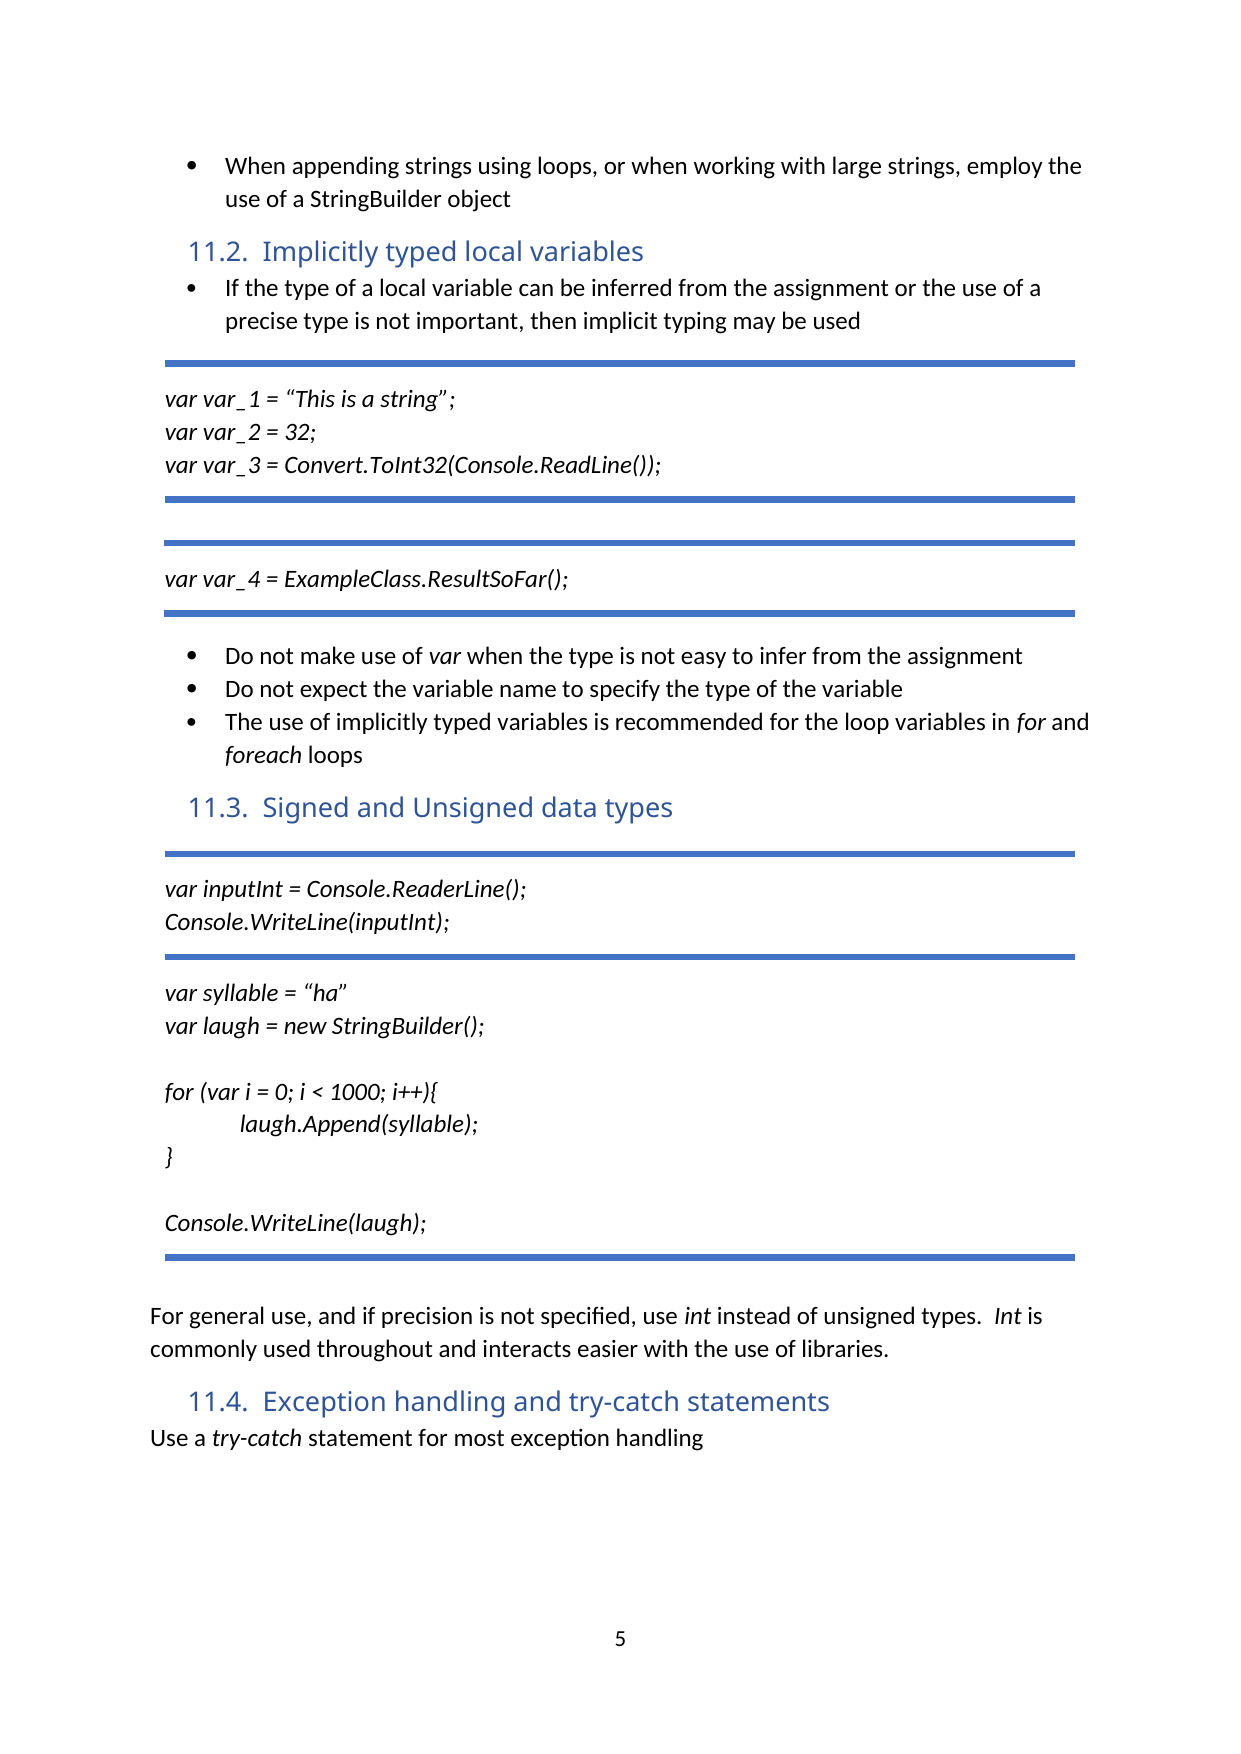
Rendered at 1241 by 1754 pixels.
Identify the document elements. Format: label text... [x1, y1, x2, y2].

text For general use, and if precision is not specified, use int instead of unsigned types. Int is commonly used throughout and interacts easier with the use of libraries. [150, 1300, 1090, 1363]
text Use a try-catch statement for most exception handling [150, 1422, 1090, 1453]
list Do not make use of var when the type is not easy to infer from the assignment [187, 640, 1090, 671]
list The use of implicitly typed variables is recommended for the loop variables in for and foreach loops [187, 706, 1090, 769]
list When appending strings using loops, or when working with large strings, employ the use of a StringBuilder object [187, 150, 1090, 213]
subtitle Exception handling and try-catch statements [187, 1382, 1090, 1419]
subtitle Signed and Unsigned data types [187, 788, 1090, 825]
subtitle Implicitly typed local variables [187, 232, 1090, 269]
list If the type of a local variable can be inferred from the assignment or the use of a precise type is not important, then implicit typing may be used [187, 272, 1090, 336]
list Do not expect the variable name to specify the type of the variable [187, 673, 1090, 704]
